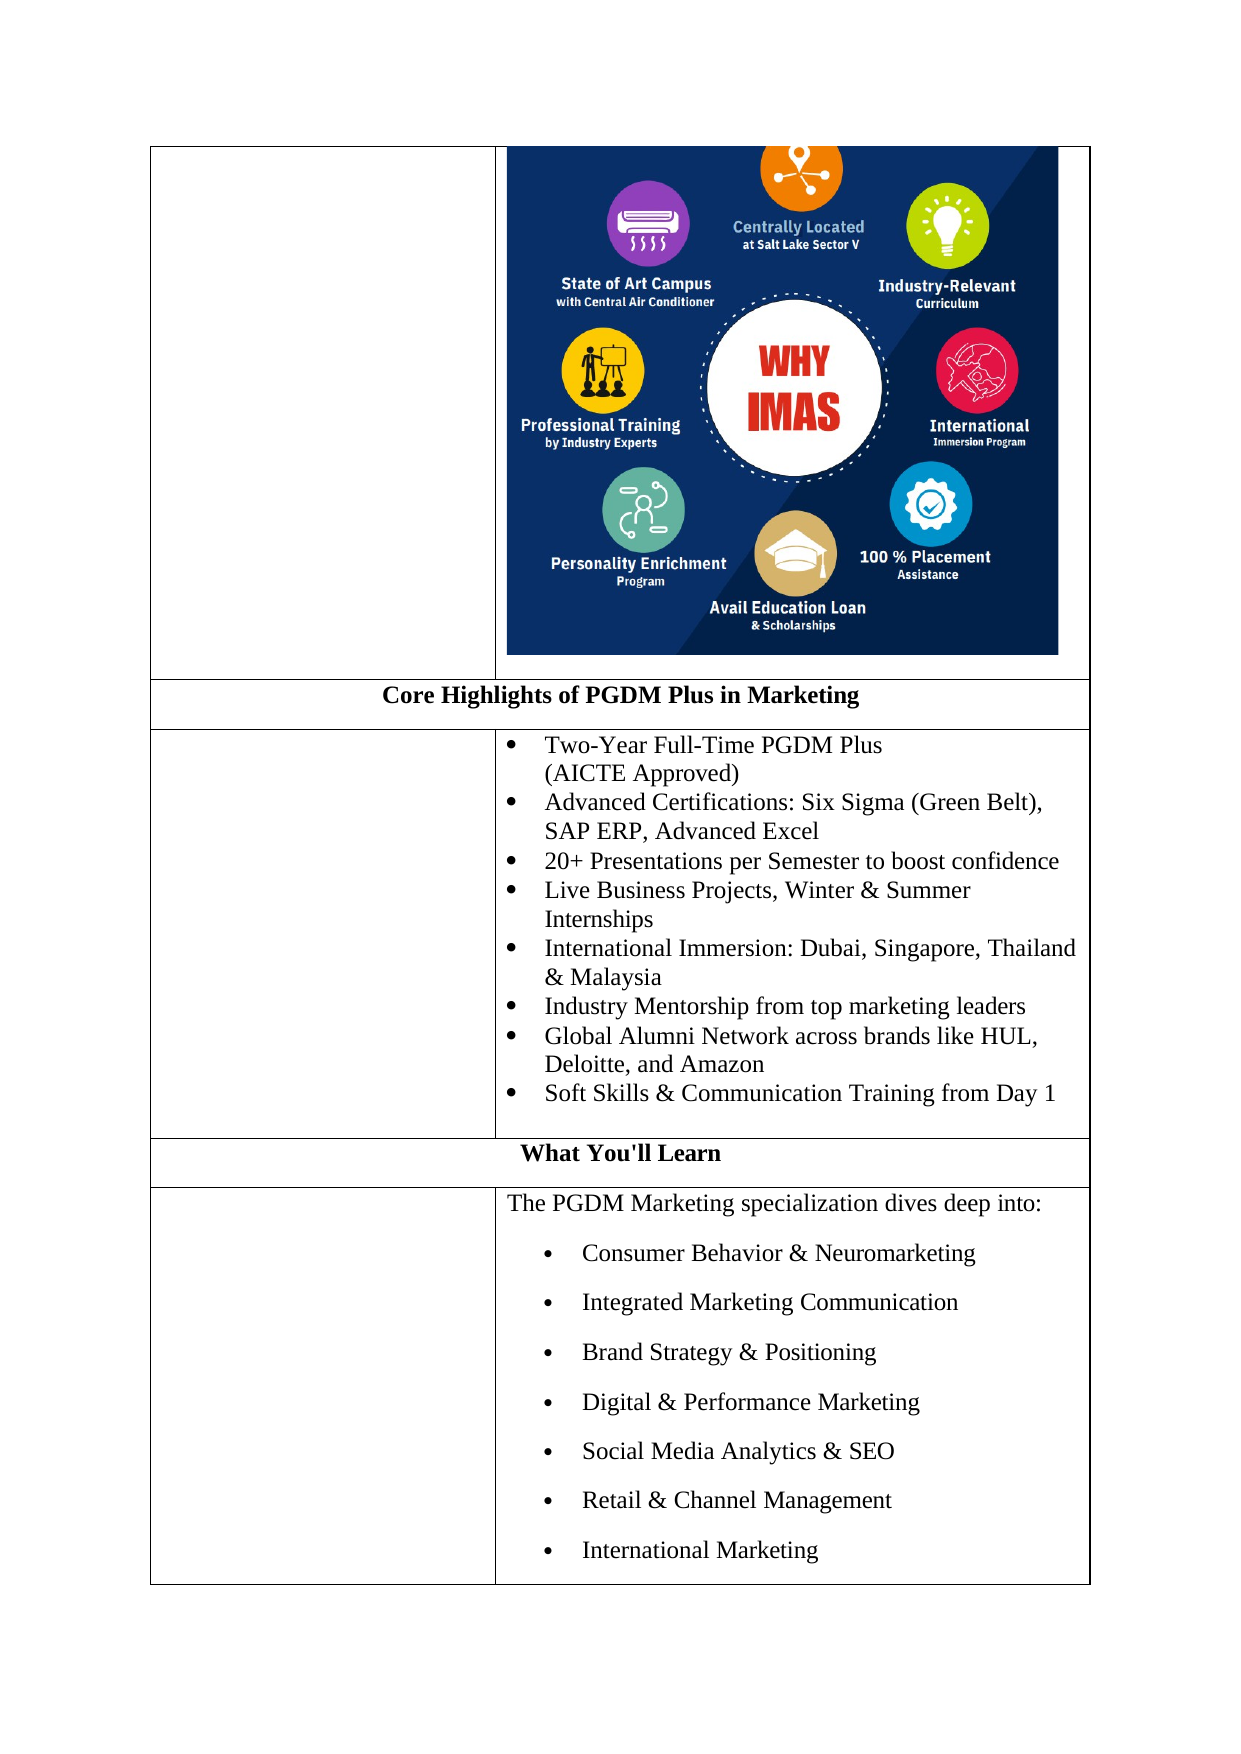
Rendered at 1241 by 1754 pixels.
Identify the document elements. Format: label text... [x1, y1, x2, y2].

table_header [151, 147, 495, 679]
table_cell The PGDM Marketing specialization dives deep into: Consumer Behavior & Neuromarketing Integrated Marketing Communication Brand Strategy & Positioning Digital & Performance Marketing Social Media Analytics & SEO Retail & Channel Management International Marketing [496, 1188, 1089, 1584]
picture [506, 146, 1059, 655]
table_cell Two-Year Full-Time PGDM Plus (AICTE Approved) Advanced Certifications: Six Sigma (Green Belt), SAP ERP, Advanced Excel 20+ Presentations per Semester to boost confidence Live Business Projects, Winter & Summer Internships International Immersion: Dubai, Singapore, Thailand & Malaysia Industry Mentorship from top marketing leaders Global Alumni Network across brands like HUL, Deloitte, and Amazon Soft Skills & Communication Training from Day 1 [496, 730, 1089, 1138]
table_cell [151, 730, 495, 1138]
table_cell Core Highlights of PGDM Plus in Marketing [151, 680, 1089, 729]
table_cell [151, 1188, 495, 1584]
table_cell What You'll Learn [151, 1139, 1089, 1187]
table_header [496, 147, 1089, 679]
